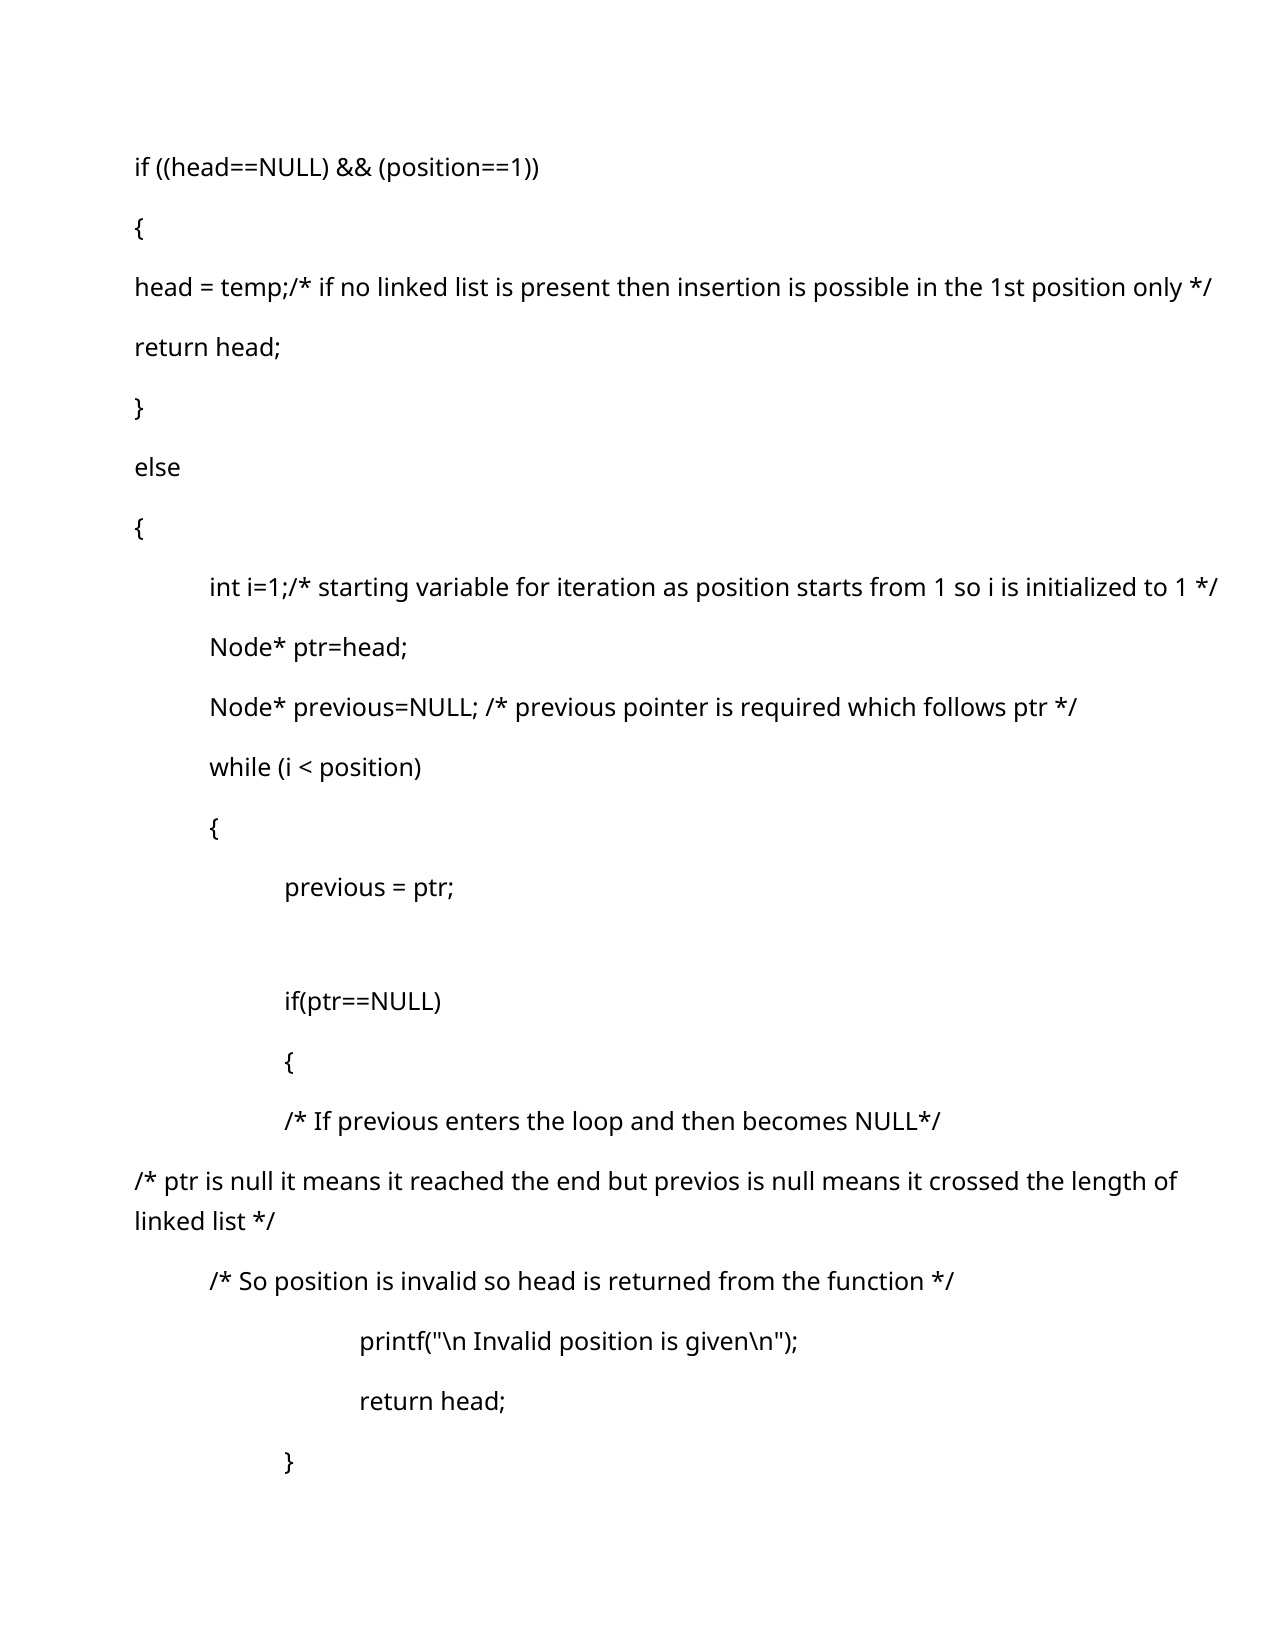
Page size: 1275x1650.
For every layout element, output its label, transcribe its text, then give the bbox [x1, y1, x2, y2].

text } [59, 1443, 1240, 1477]
text { [59, 810, 1240, 844]
text } [59, 390, 1240, 424]
text previous = ptr; [59, 870, 1240, 904]
text if(ptr==NULL) [59, 984, 1240, 1018]
text if ((head==NULL) && (position==1)) [59, 150, 1240, 184]
text { [59, 510, 1240, 544]
text Node* ptr=head; [59, 630, 1240, 664]
text return head; [59, 330, 1240, 364]
text else [59, 450, 1240, 484]
text head = temp;/* if no linked list is present then insertion is possible in the 1st position only */ [59, 270, 1240, 304]
text { [59, 1044, 1240, 1078]
text return head; [59, 1383, 1240, 1417]
text Node* previous=NULL; /* previous pointer is required which follows ptr */ [59, 690, 1240, 724]
text int i=1;/* starting variable for iteration as position starts from 1 so i is initialized to 1 */ [59, 570, 1240, 604]
text /* If previous enters the loop and then becomes NULL*/ [59, 1104, 1240, 1138]
text printf("\n Invalid position is given\n"); [59, 1323, 1240, 1357]
text while (i < position) [59, 750, 1240, 784]
text /* So position is invalid so head is returned from the function */ [59, 1263, 1240, 1297]
text { [59, 210, 1240, 244]
text /* ptr is null it means it reached the end but previos is null means it crossed the length of linked list */ [134, 1164, 1240, 1237]
